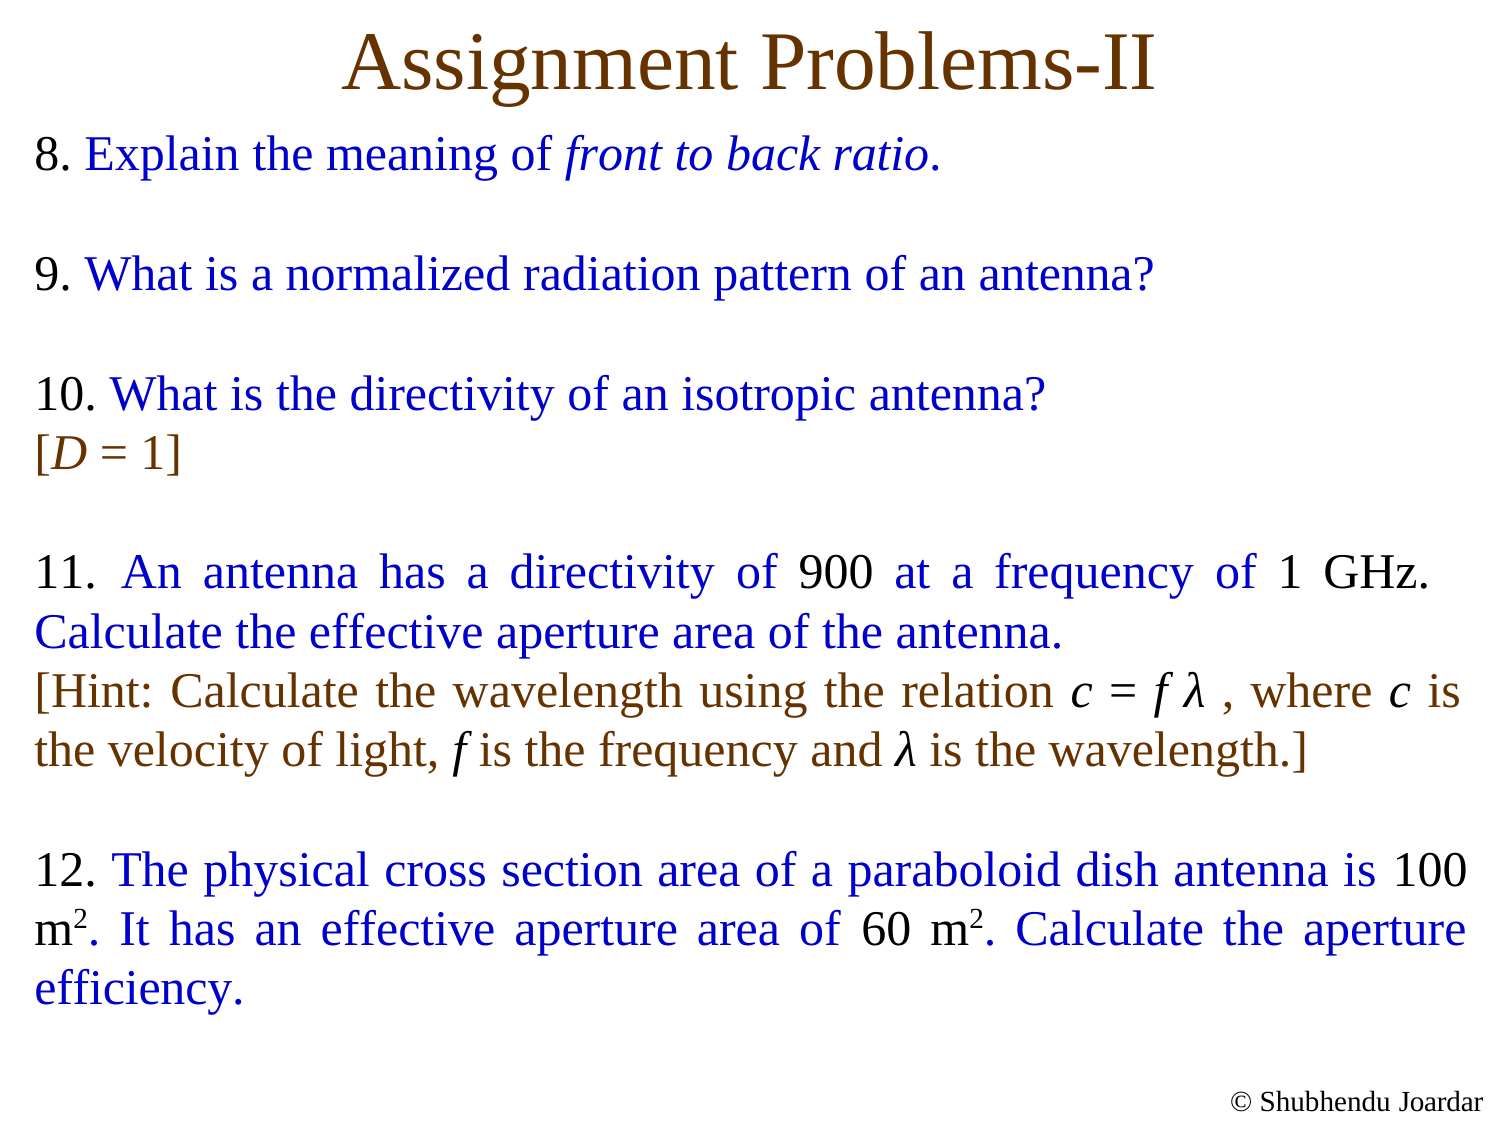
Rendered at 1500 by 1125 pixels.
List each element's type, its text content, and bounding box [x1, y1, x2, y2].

text [Hint: Calculate the wavelength using the relation c = f λ , where c is the velocity of light, f is the frequency and λ is the wavelength.] [34, 661, 1500, 778]
list What is the directivity of an isotropic antenna? [D = 1] [34, 363, 1047, 480]
list An antenna has a directivity of 900 at a frequency of 1 GHz. Calculate the effective aperture area of the antenna. [34, 542, 1467, 659]
list The physical cross section area of a paraboloid dish antenna is 100 m2. It has an effective aperture area of 60 m2. Calculate the aperture efficiency. [34, 840, 1467, 1016]
list What is a normalized radiation pattern of an antenna? [34, 243, 1500, 301]
subtitle Assignment Problems-II [0, 12, 1499, 108]
list Explain the meaning of front to back ratio. [34, 123, 1500, 181]
